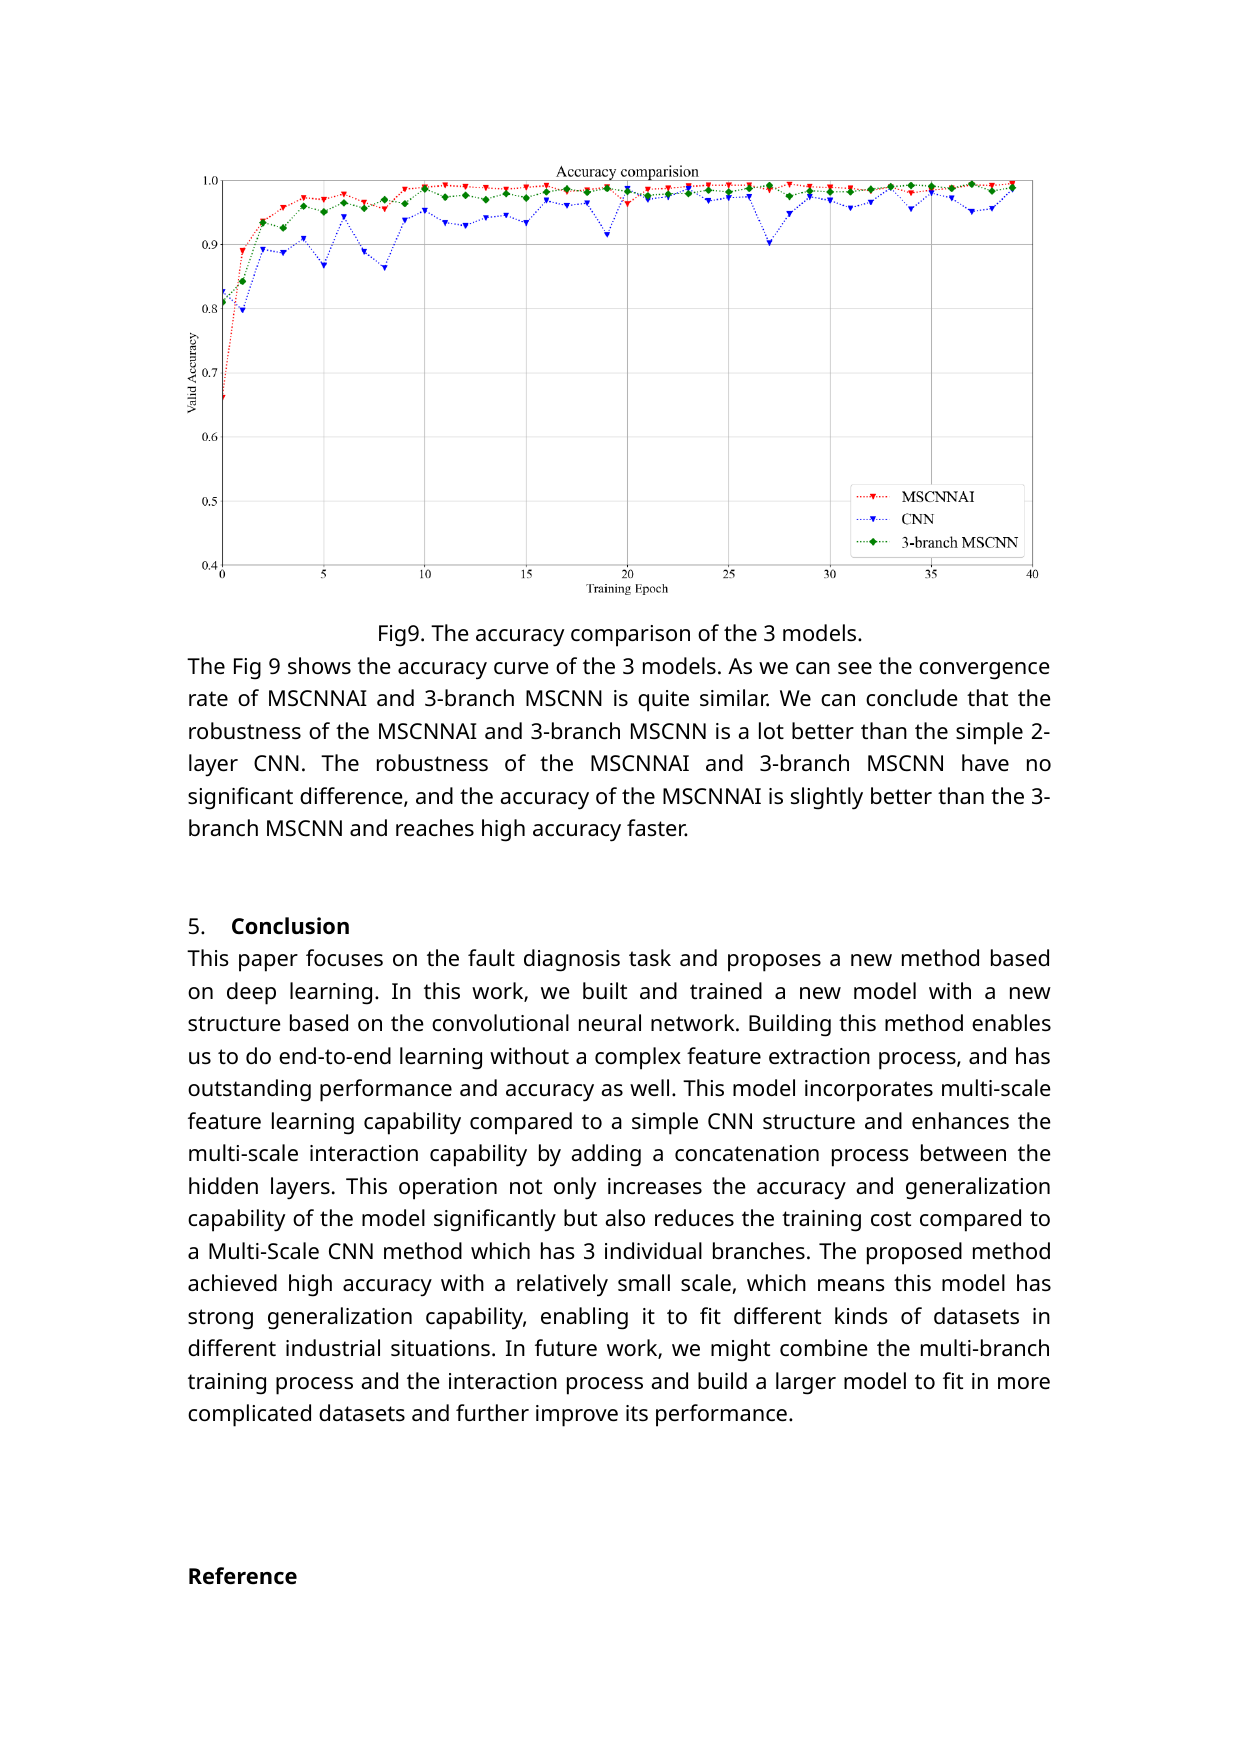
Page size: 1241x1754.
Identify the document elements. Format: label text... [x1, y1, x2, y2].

picture [187, 162, 1053, 595]
text Reference [187, 1559, 1053, 1592]
list Conclusion [187, 909, 1053, 942]
text The Fig 9 shows the accuracy curve of the 3 models. As we can see the convergence rate of MSCNNAI and 3-branch MSCNN is quite similar. We can conclude that the robustness of the MSCNNAI and 3-branch MSCNN is a lot better than the simple 2-layer CNN. The robustness of the MSCNNAI and 3-branch MSCNN have no significant difference, and the accuracy of the MSCNNAI is slightly better than the 3-branch MSCNN and reaches high accuracy faster. [187, 649, 1053, 844]
text Fig9. The accuracy comparison of the 3 models. [187, 617, 1053, 649]
text This paper focuses on the fault diagnosis task and proposes a new method based on deep learning. In this work, we built and trained a new model with a new structure based on the convolutional neural network. Building this method enables us to do end-to-end learning without a complex feature extraction process, and has outstanding performance and accuracy as well. This model incorporates multi-scale feature learning capability compared to a simple CNN structure and enhances the multi-scale interaction capability by adding a concatenation process between the hidden layers. This operation not only increases the accuracy and generalization capability of the model significantly but also reduces the training cost compared to a Multi-Scale CNN method which has 3 individual branches. The proposed method achieved high accuracy with a relatively small scale, which means this model has strong generalization capability, enabling it to fit different kinds of datasets in different industrial situations. In future work, we might combine the multi-branch training process and the interaction process and build a larger model to fit in more complicated datasets and further improve its performance. [187, 942, 1053, 1429]
